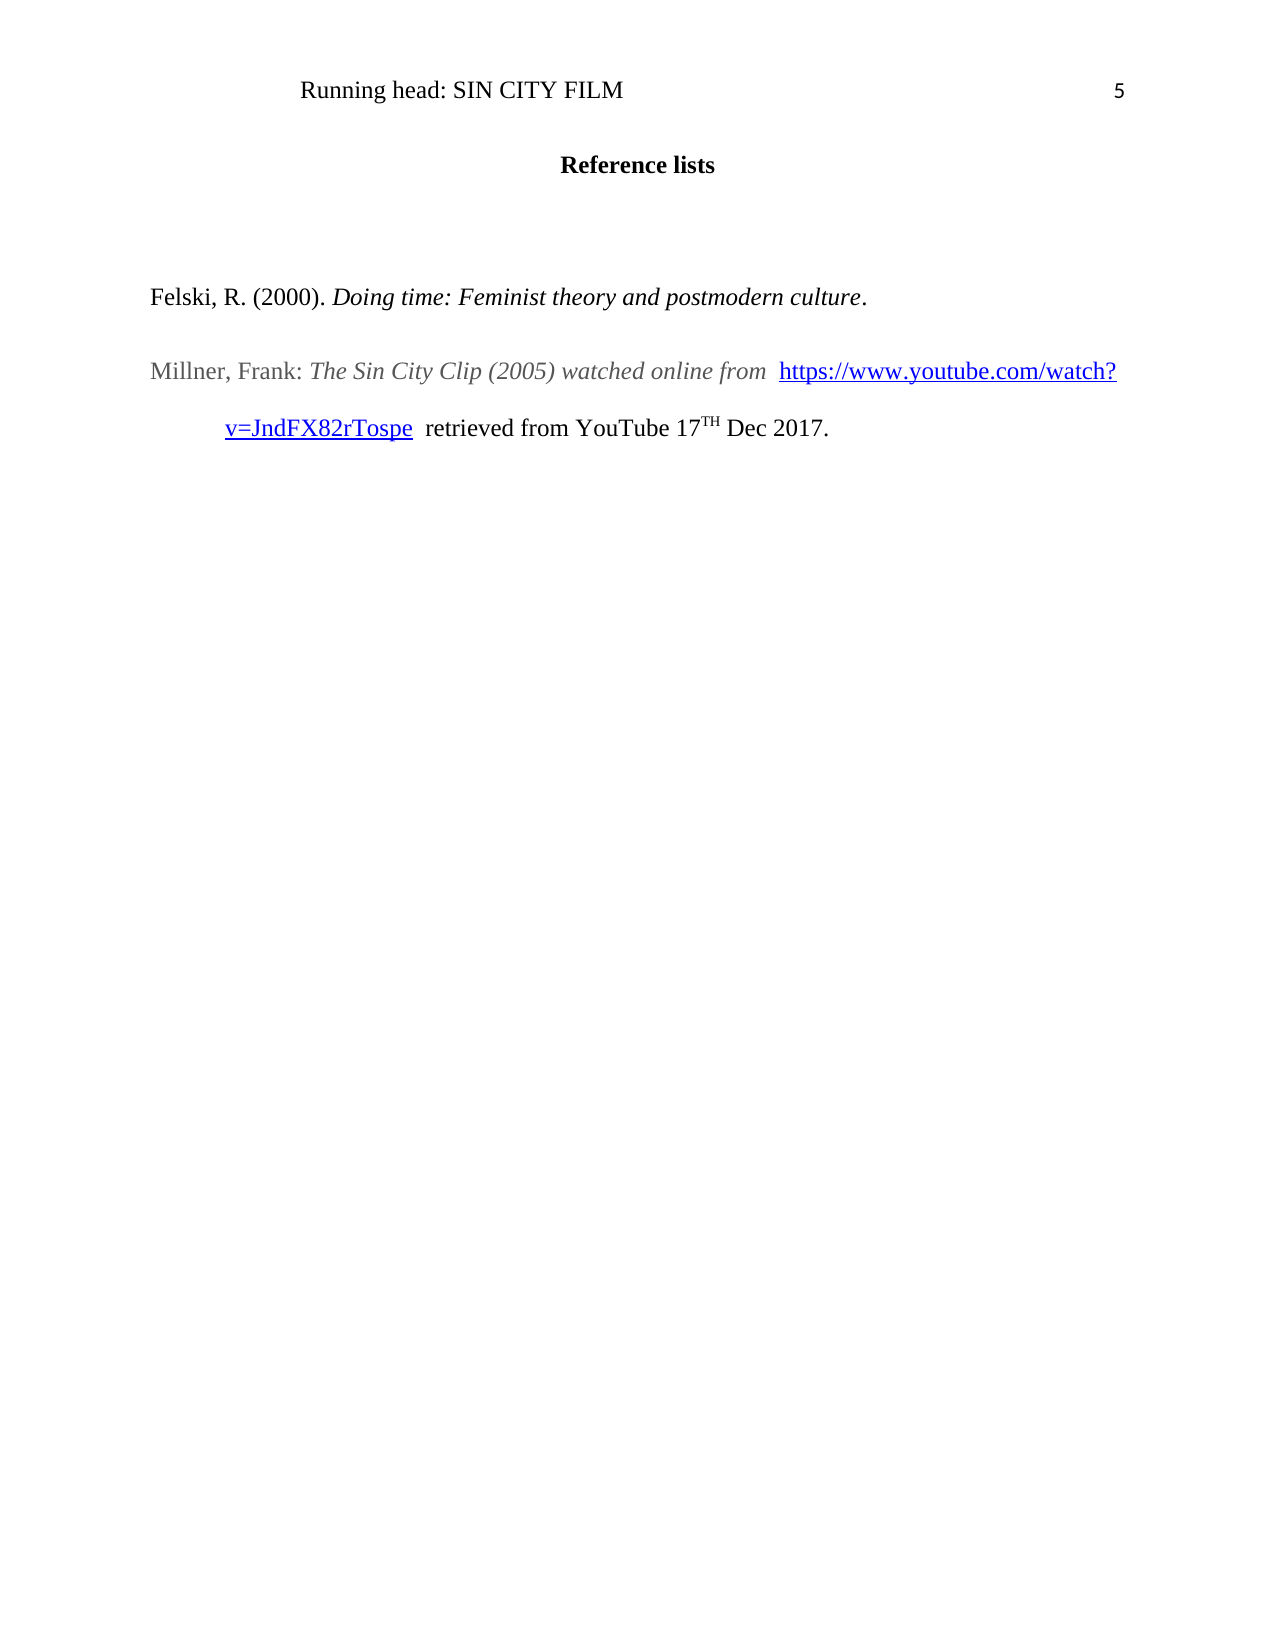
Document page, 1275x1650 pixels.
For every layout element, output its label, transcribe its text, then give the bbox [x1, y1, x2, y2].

text Reference lists [150, 150, 1125, 179]
text Millner, Frank: The Sin City Clip (2005) watched online from https://www.youtube.com/watch?v=JndFX82rTospe retrieved from YouTube 17TH Dec 2017. [150, 356, 1125, 442]
text Felski, R. (2000). Doing time: Feminist theory and postmodern culture. [150, 282, 1125, 310]
